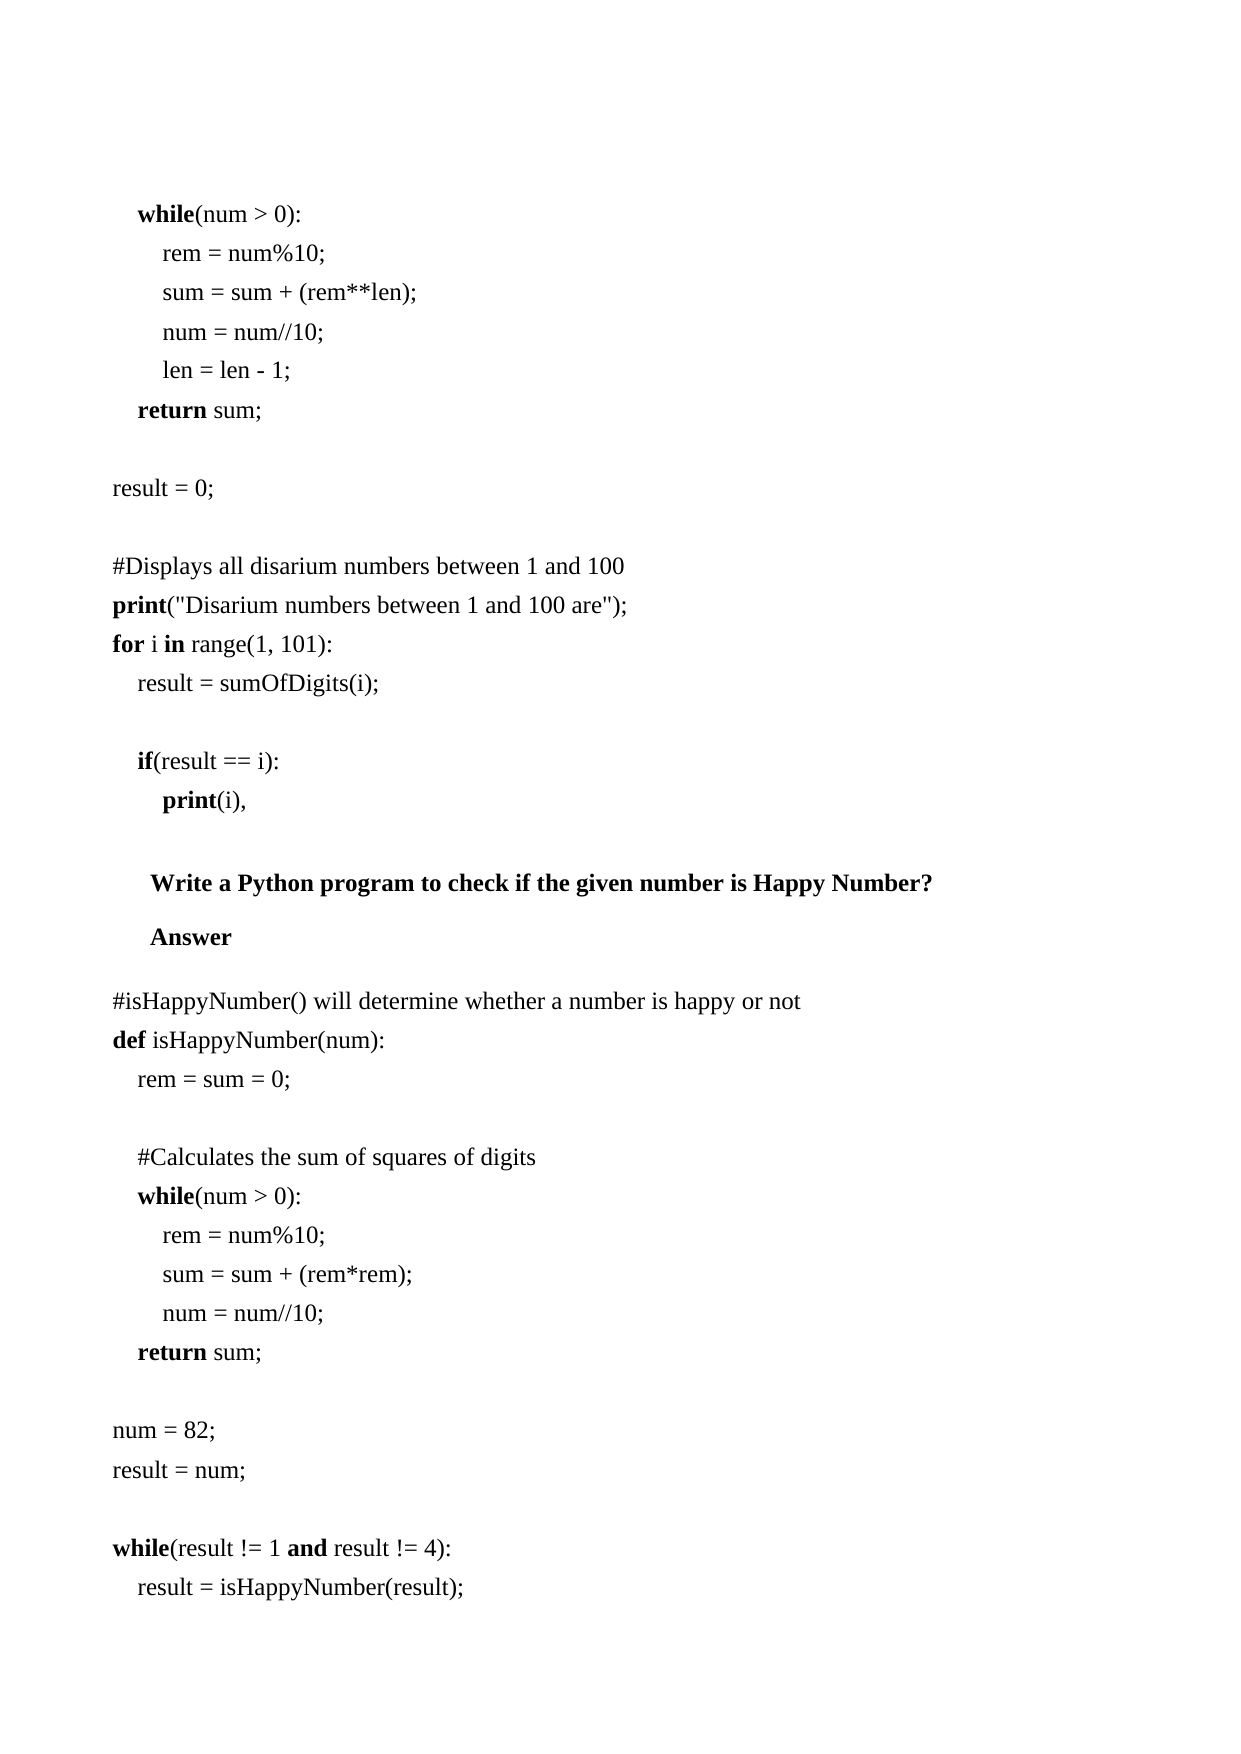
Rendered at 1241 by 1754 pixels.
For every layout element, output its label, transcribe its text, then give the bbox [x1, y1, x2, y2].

text #isHappyNumber() will determine whether a number is happy or not [112, 976, 1090, 1015]
text while(num > 0): [112, 1171, 1090, 1210]
text return sum; [112, 384, 1090, 423]
text num = num//10; [112, 1288, 1090, 1327]
text result = sumOfDigits(i); [112, 658, 1090, 697]
text len = len - 1; [112, 345, 1090, 384]
text while(result != 1 and result != 4): [112, 1522, 1090, 1562]
text #Calculates the sum of squares of digits [112, 1132, 1090, 1171]
text rem = num%10; [112, 1210, 1090, 1249]
text print(i), [112, 775, 1090, 814]
text num = 82; [112, 1405, 1090, 1444]
text sum = sum + (rem**len); [112, 267, 1090, 306]
text sum = sum + (rem*rem); [112, 1249, 1090, 1288]
text num = num//10; [112, 306, 1090, 345]
text result = 0; [112, 462, 1090, 502]
text #Displays all disarium numbers between 1 and 100 [112, 541, 1090, 580]
text rem = num%10; [112, 228, 1090, 267]
text rem = sum = 0; [112, 1054, 1090, 1093]
text print("Disarium numbers between 1 and 100 are"); [112, 580, 1090, 619]
text def isHappyNumber(num): [112, 1015, 1090, 1054]
text result = num; [112, 1444, 1090, 1483]
text for i in range(1, 101): [112, 619, 1090, 658]
text if(result == i): [112, 736, 1090, 775]
text Answer [150, 922, 1090, 951]
text result = isHappyNumber(result); [112, 1562, 1090, 1601]
text while(num > 0): [112, 189, 1090, 228]
text return sum; [112, 1327, 1090, 1366]
text Write a Python program to check if the given number is Happy Number? [150, 868, 1090, 897]
